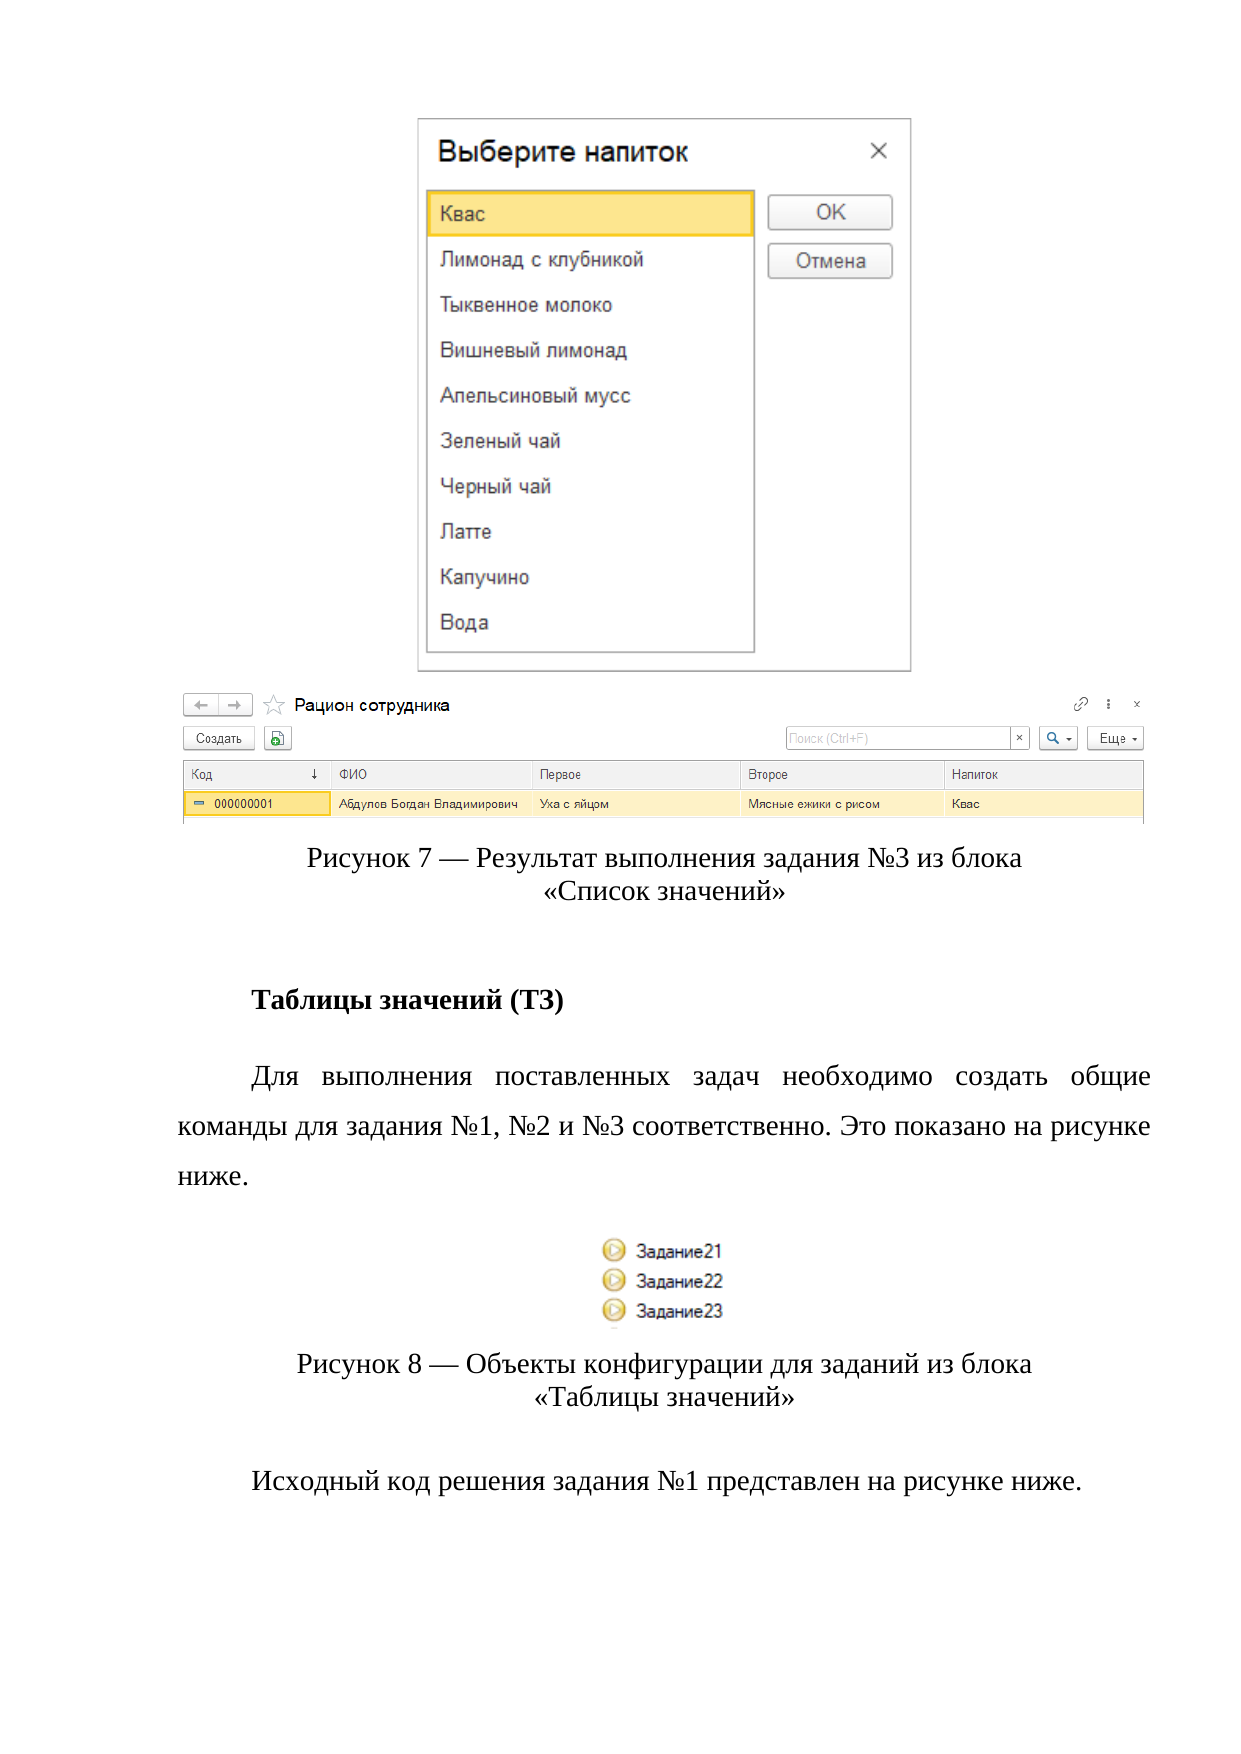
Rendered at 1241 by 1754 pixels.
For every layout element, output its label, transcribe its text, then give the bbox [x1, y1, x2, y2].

text Рисунок 7 — Результат выполнения задания №3 из блока «Список значений» [177, 840, 1152, 907]
picture [177, 688, 1152, 824]
text Исходный код решения задания №1 представлен на рисунке ниже. [177, 1463, 1152, 1497]
picture [417, 118, 912, 672]
text Рисунок 8 — Объекты конфигурации для заданий из блока «Таблицы значений» [177, 1346, 1152, 1413]
text Для выполнения поставленных задач необходимо создать общие команды для задания №1, №2 и №3 соответственно. Это показано на рисунке ниже. [177, 1058, 1152, 1192]
subtitle Таблицы значений (ТЗ) [177, 982, 1152, 1016]
picture [595, 1233, 734, 1329]
